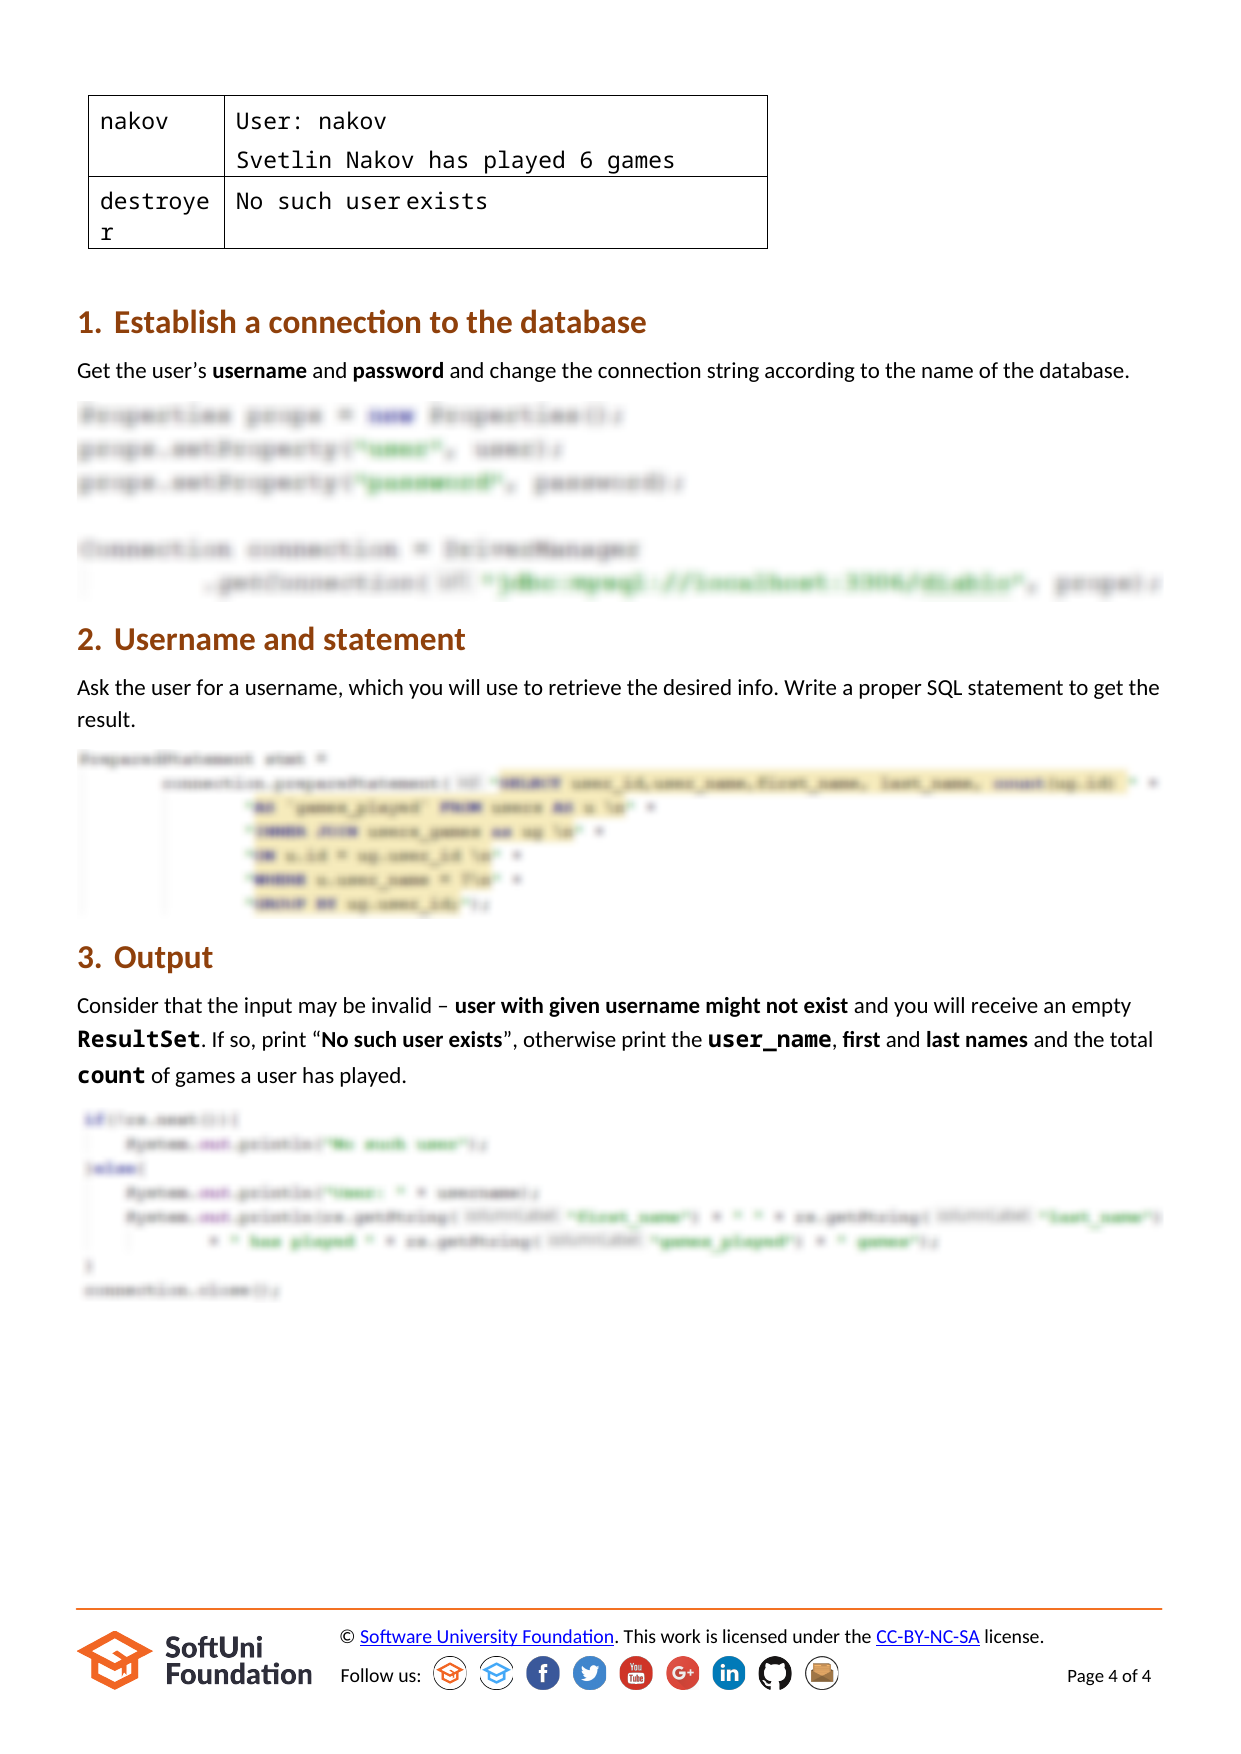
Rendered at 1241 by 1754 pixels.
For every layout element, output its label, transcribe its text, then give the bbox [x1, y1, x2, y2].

table_cell nakov [89, 96, 224, 176]
picture [758, 1656, 792, 1690]
table_cell User: nakov Svetlin Nakov has played 6 games [225, 96, 767, 176]
picture [526, 1656, 560, 1690]
picture [573, 1656, 607, 1690]
subtitle Output [77, 936, 1163, 976]
table_cell destroyer [89, 177, 224, 247]
subtitle Username and statement [77, 618, 1163, 658]
picture [76, 749, 1164, 919]
picture [619, 1656, 653, 1690]
text Get the user’s username and password and change the connection string according to the name of the database. [77, 357, 1163, 385]
picture [76, 401, 1164, 602]
text Consider that the input may be invalid – user with given username might not exist and you will receive an empty ResultSet. If so, print “No such user exists”, otherwise print the user_name, first and last names and the total count of games a user has played. [77, 991, 1163, 1091]
picture [76, 1107, 1164, 1303]
text Ask the user for a username, which you will use to retrieve the desired info. Write a proper SQL statement to get the result. [77, 673, 1163, 733]
picture [736, 1680, 746, 1690]
table_cell No such user exists [225, 177, 767, 247]
picture [712, 1656, 722, 1666]
picture [480, 1656, 513, 1690]
picture [433, 1656, 467, 1690]
picture [666, 1656, 700, 1690]
picture [76, 1631, 312, 1690]
picture [736, 1656, 746, 1666]
picture [712, 1680, 722, 1690]
picture [805, 1656, 839, 1690]
picture [727, 1670, 738, 1680]
subtitle Establish a connection to the database [77, 302, 1163, 342]
